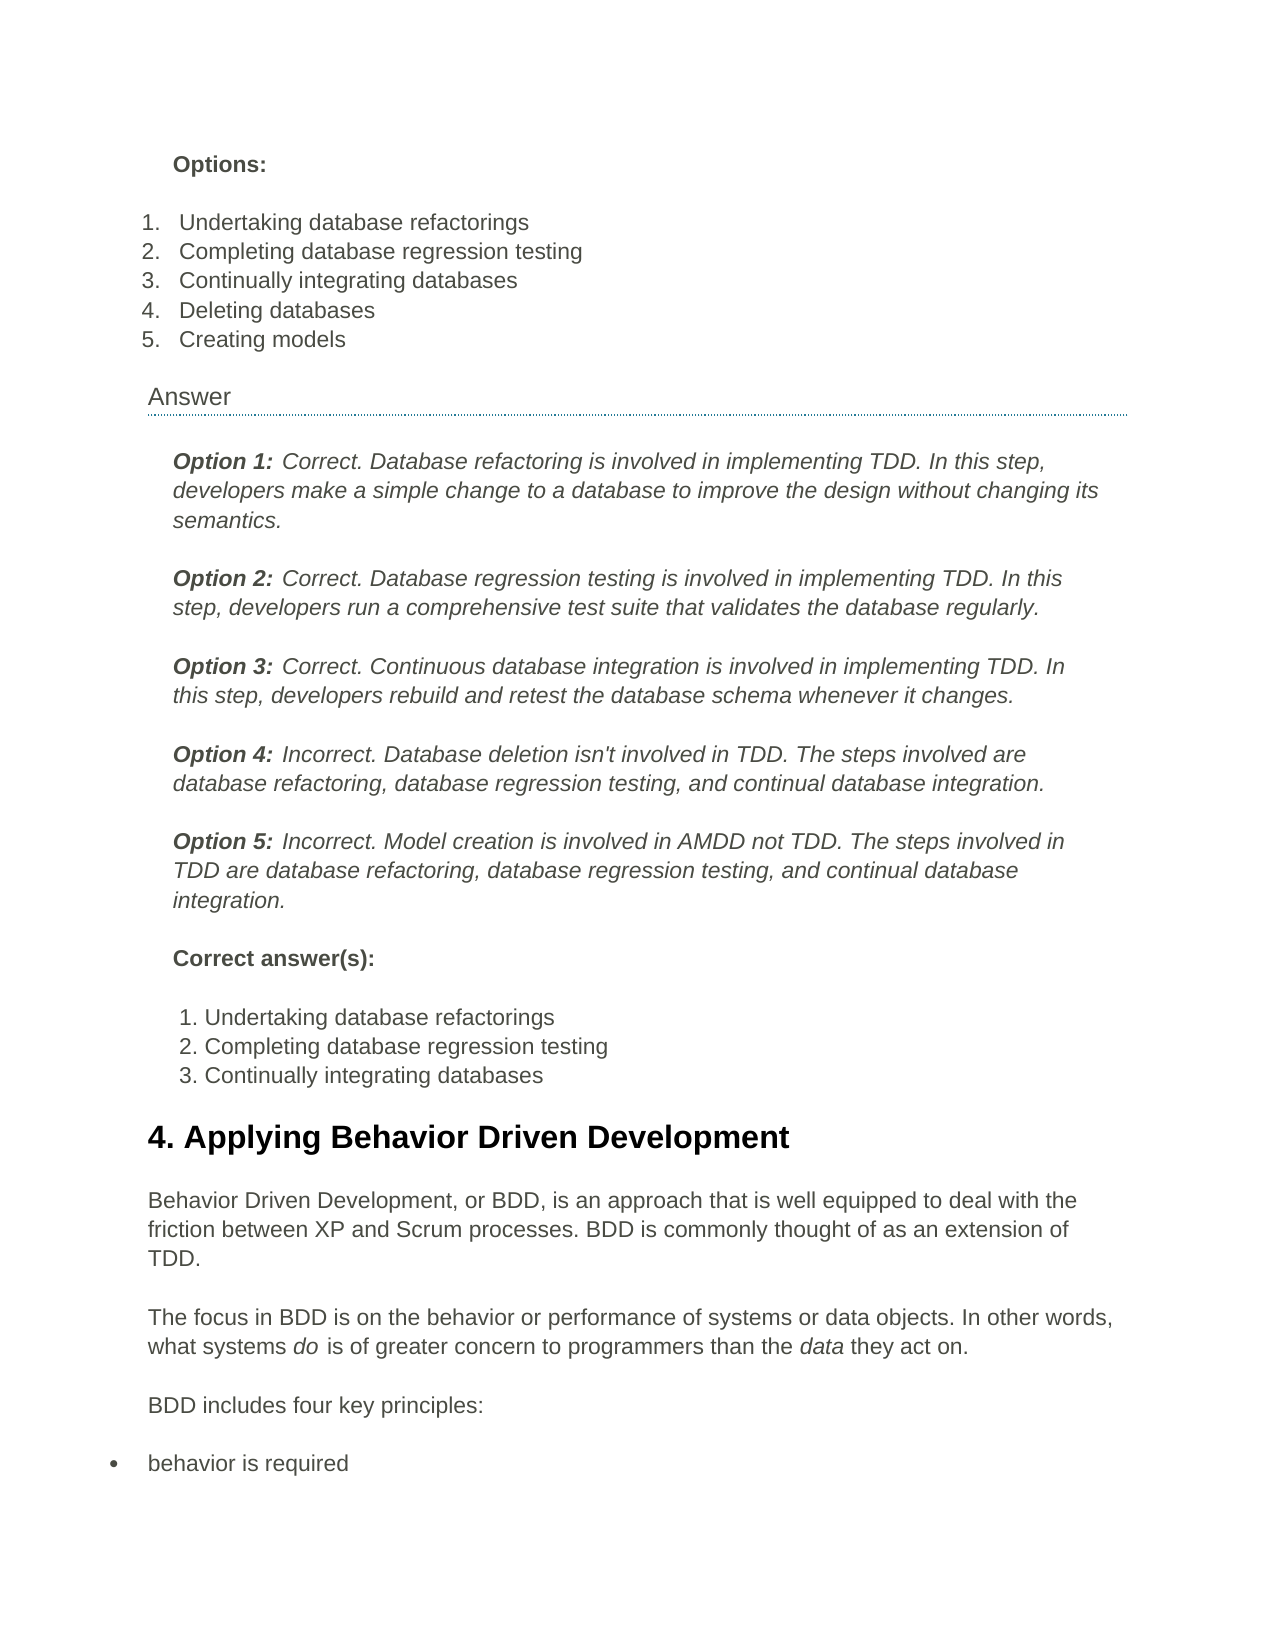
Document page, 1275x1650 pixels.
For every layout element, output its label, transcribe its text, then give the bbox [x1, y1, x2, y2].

text BDD includes four key principles: [148, 1389, 1127, 1418]
text Option 2: Correct. Database regression testing is involved in implementing TDD. In this step, developers run a comprehensive test suite that validates the database regularly. [173, 562, 1102, 621]
list Continually integrating databases [141, 264, 1065, 294]
list Creating models [141, 323, 1065, 352]
text Options: [173, 148, 1102, 177]
text Behavior Driven Development, or BDD, is an approach that is well equipped to deal with the friction between XP and Scrum processes. BDD is commonly thought of as an extension of TDD. [148, 1184, 1127, 1272]
text Option 5: Incorrect. Model creation is involved in AMDD not TDD. The steps involved in TDD are database refactoring, database regression testing, and continual database integration. [173, 825, 1102, 913]
text Answer [148, 382, 1127, 416]
text Correct answer(s): [173, 942, 1102, 972]
list Completing database regression testing [141, 235, 1065, 264]
list Undertaking database refactorings [141, 206, 1065, 235]
list Deleting databases [141, 294, 1065, 323]
text 1. Undertaking database refactorings 2. Completing database regression testing 3. Continually integrating databases [179, 1001, 1102, 1088]
text Option 3: Correct. Continuous database integration is involved in implementing TDD. In this step, developers rebuild and retest the database schema whenever it changes. [173, 650, 1102, 708]
list behavior is required [110, 1447, 1127, 1476]
text Option 4: Incorrect. Database deletion isn't involved in TDD. The steps involved are database refactoring, database regression testing, and continual database integration. [173, 738, 1102, 796]
text The focus in BDD is on the behavior or performance of systems or data objects. In other words, what systems do is of greater concern to programmers than the data they act on. [148, 1301, 1127, 1359]
text Option 1: Correct. Database refactoring is involved in implementing TDD. In this step, developers make a simple change to a database to improve the design without changing its semantics. [173, 445, 1102, 533]
text 4. Applying Behavior Driven Development [148, 1118, 1127, 1155]
